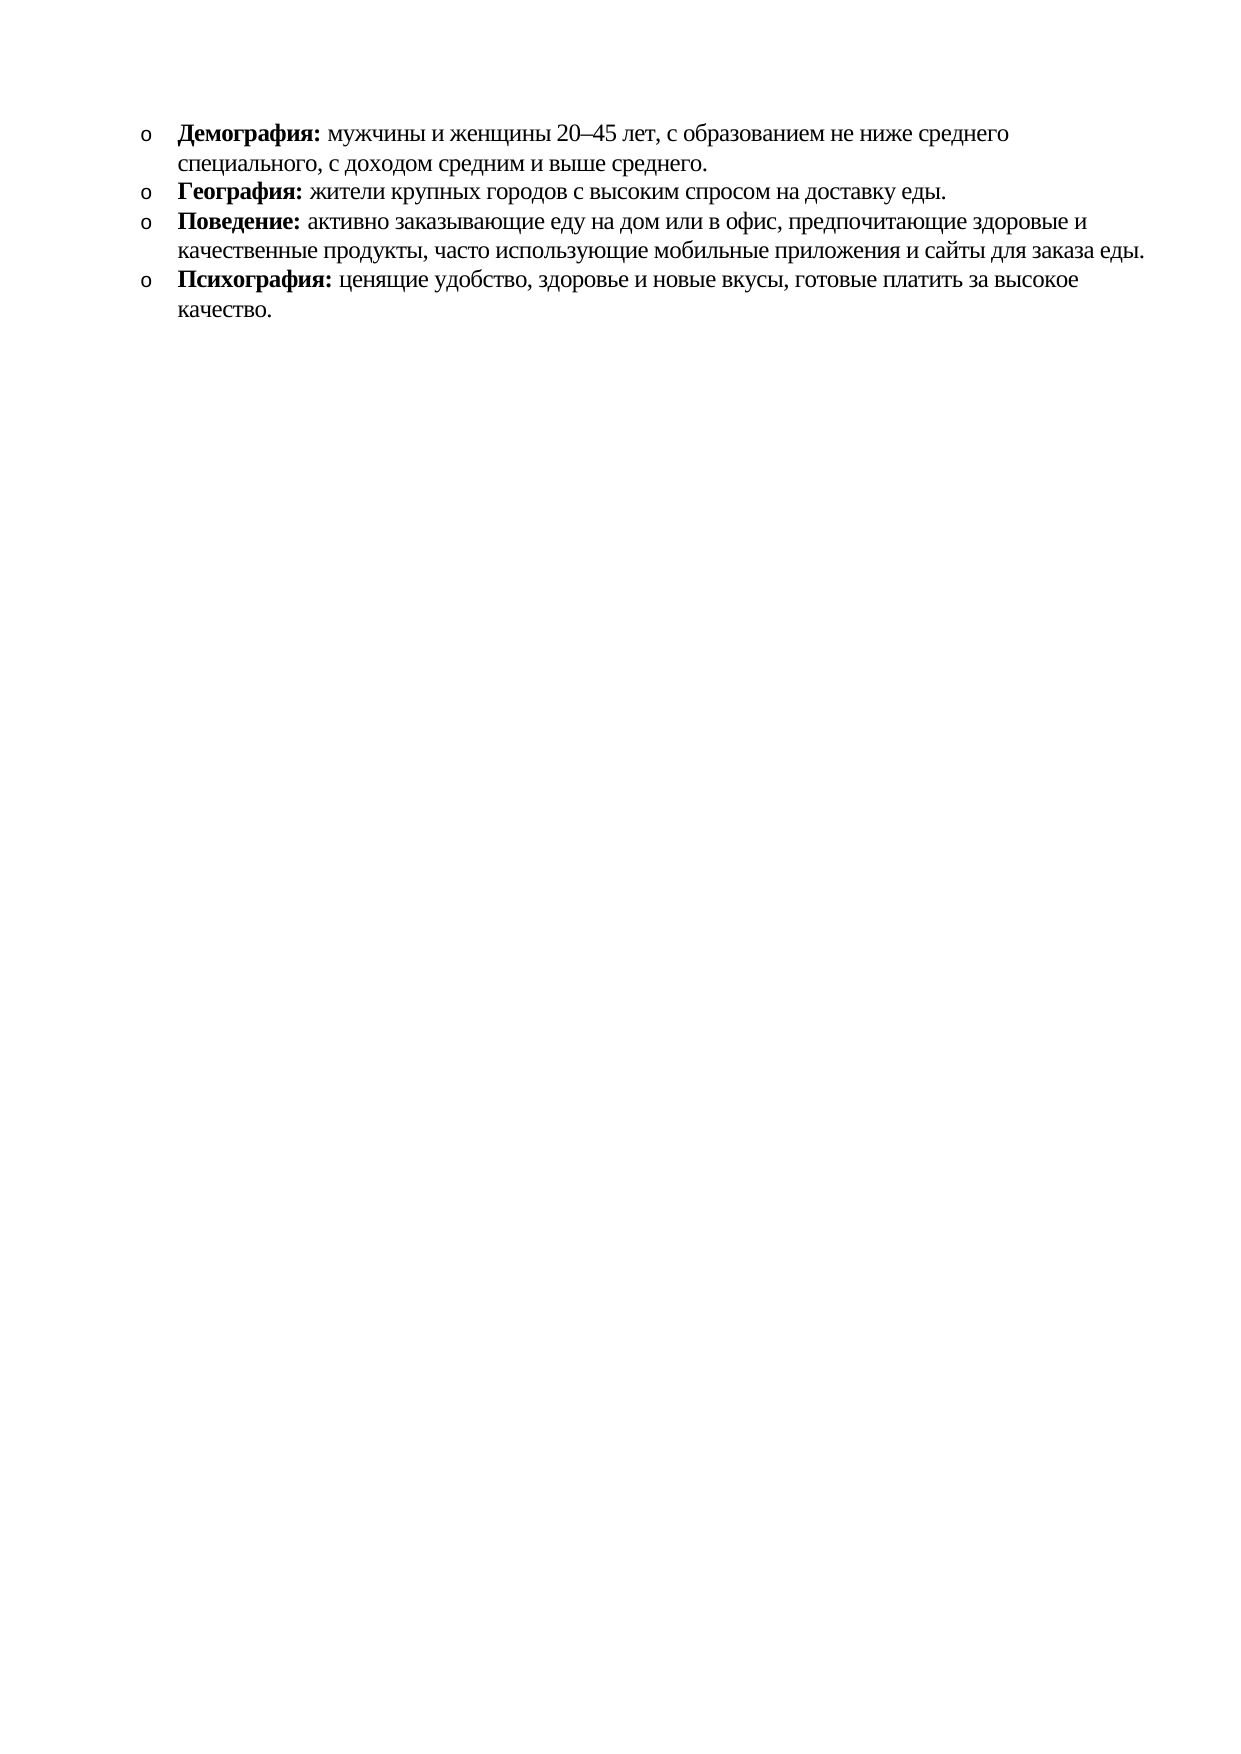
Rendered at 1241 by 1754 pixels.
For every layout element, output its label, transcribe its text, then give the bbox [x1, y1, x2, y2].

list Психография: ценящие удобство, здоровье и новые вкусы, готовые платить за высокое качество. [140, 264, 1152, 323]
list География: жители крупных городов с высоким спросом на доставку еды. [140, 176, 1152, 206]
list Демография: мужчины и женщины 20–45 лет, с образованием не ниже среднего специального, с доходом средним и выше среднего. [140, 118, 1152, 176]
list Поведение: активно заказывающие еду на дом или в офис, предпочитающие здоровые и качественные продукты, часто использующие мобильные приложения и сайты для заказа еды. [140, 206, 1152, 264]
